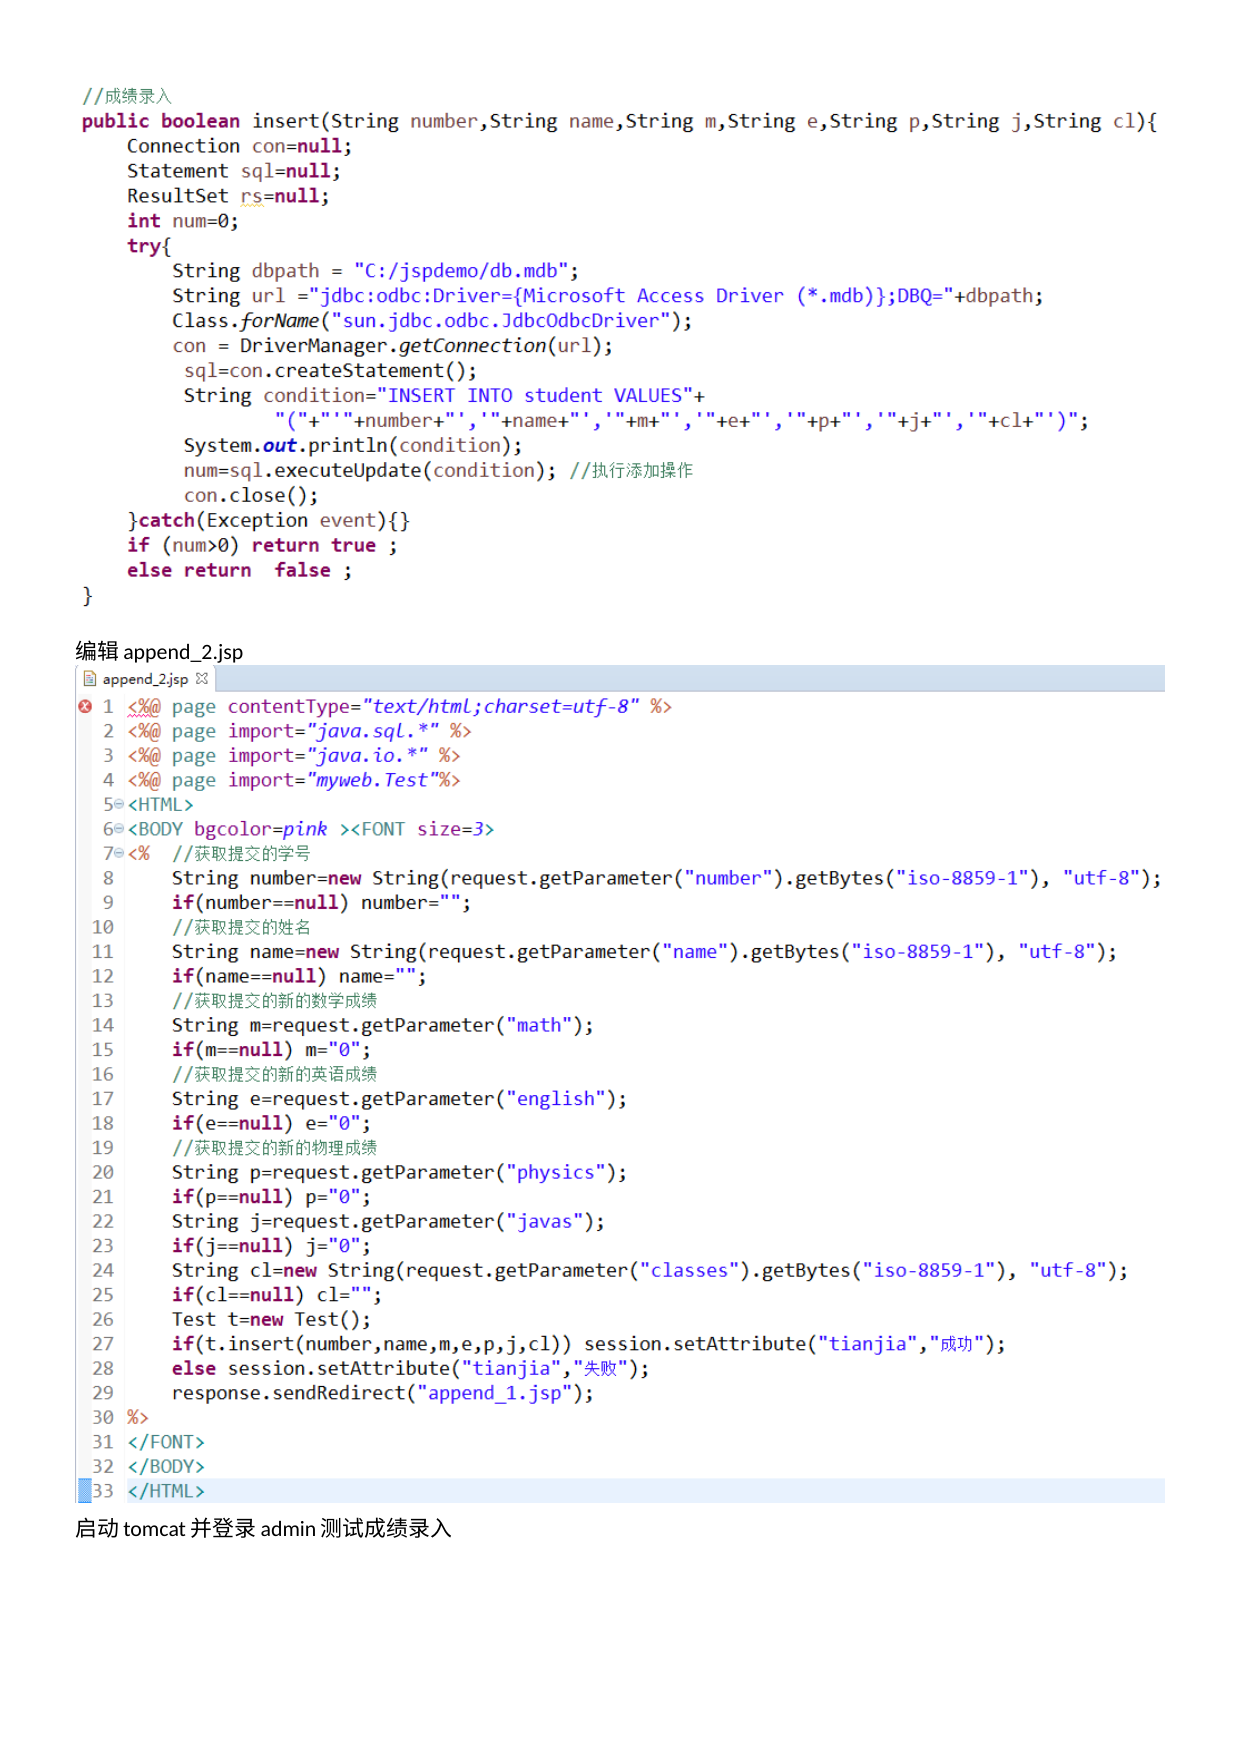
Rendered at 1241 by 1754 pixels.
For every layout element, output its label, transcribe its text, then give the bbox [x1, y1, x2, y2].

picture [75, 80, 1165, 613]
text 启动tomcat并登录admin测试成绩录入 [75, 1511, 1165, 1543]
picture [75, 665, 1165, 1503]
text 编辑append_2.jsp [75, 633, 1165, 665]
